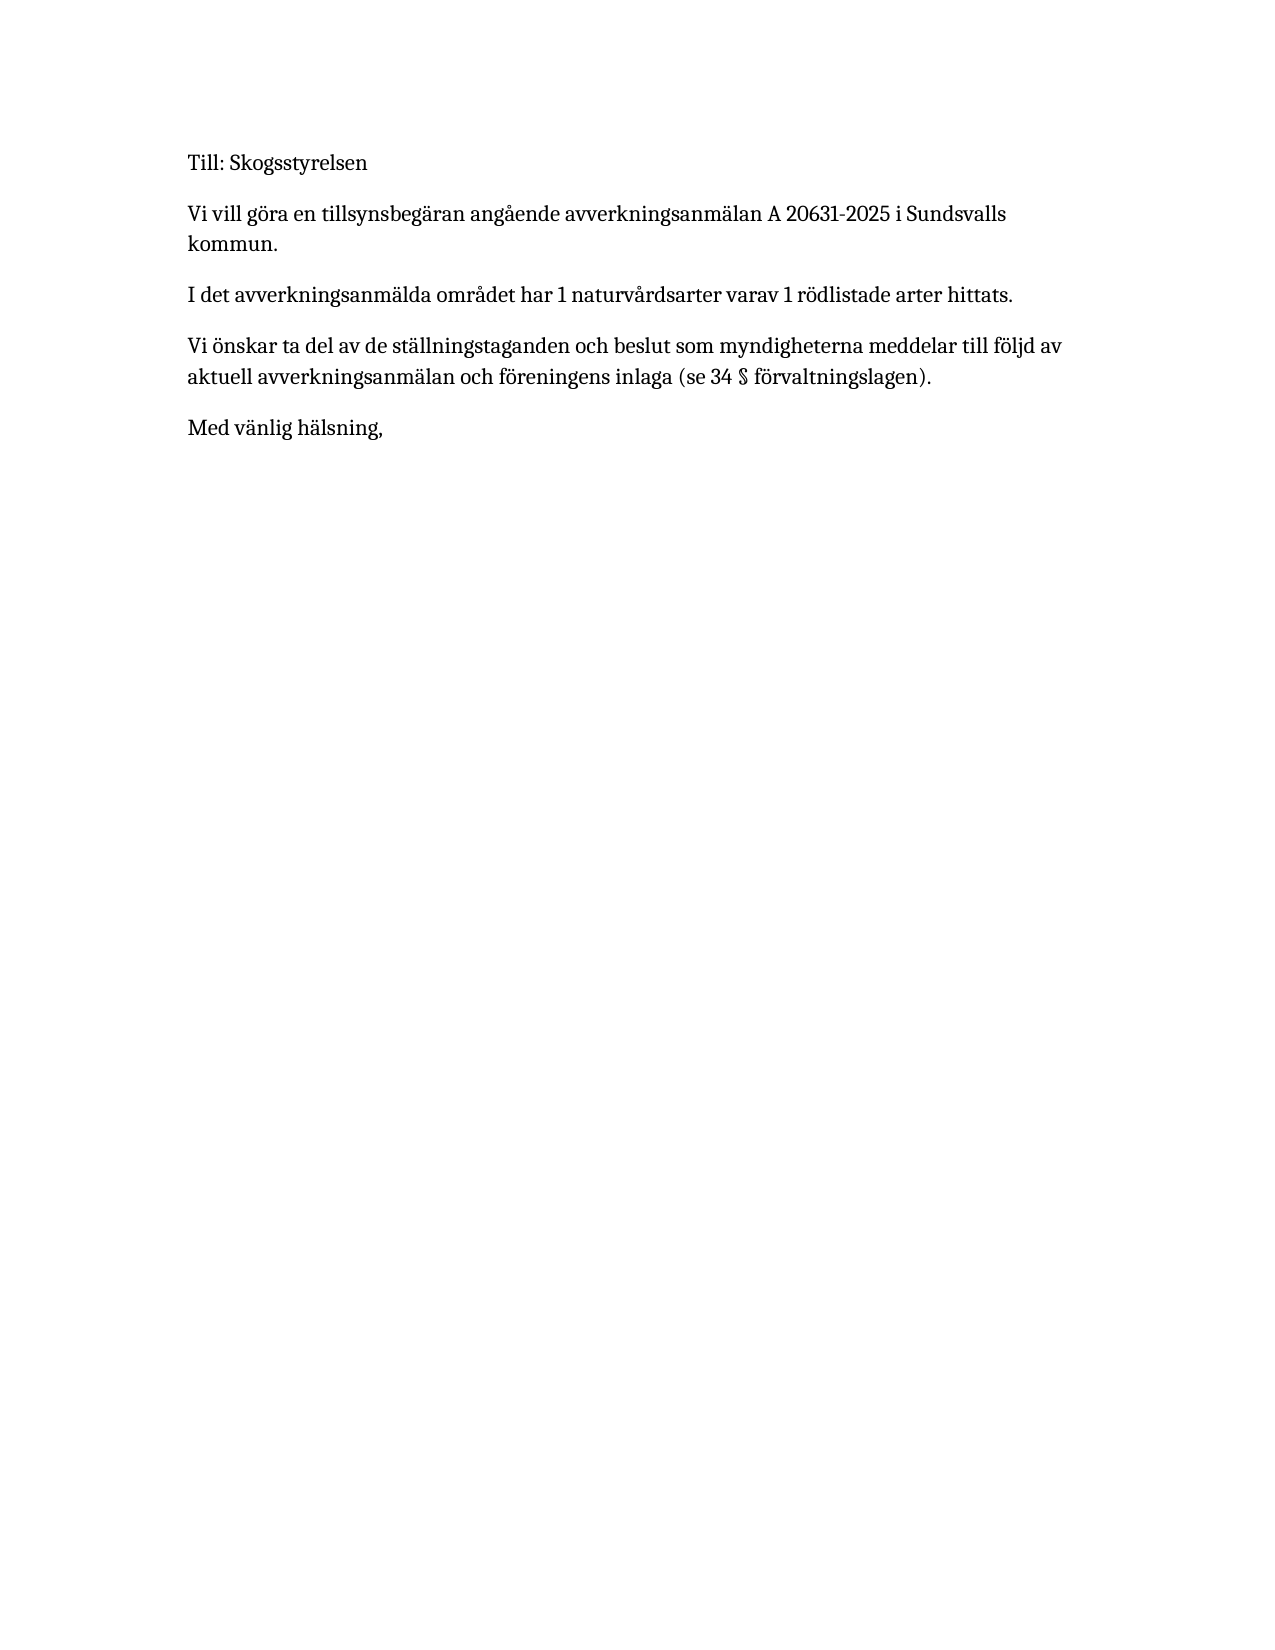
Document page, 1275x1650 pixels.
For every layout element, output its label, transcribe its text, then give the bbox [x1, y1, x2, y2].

text I det avverkningsanmälda området har 1 naturvårdsarter varav 1 rödlistade arter hittats. [187, 282, 1087, 309]
text Vi önskar ta del av de ställningstaganden och beslut som myndigheterna meddelar till följd av aktuell avverkningsanmälan och föreningens inlaga (se 34 § förvaltningslagen). [187, 333, 1087, 390]
text Med vänlig hälsning, [187, 414, 1087, 471]
text Vi vill göra en tillsynsbegäran angående avverkningsanmälan A 20631-2025 i Sundsvalls kommun. [187, 201, 1087, 258]
text Till: Skogsstyrelsen [187, 150, 1087, 176]
